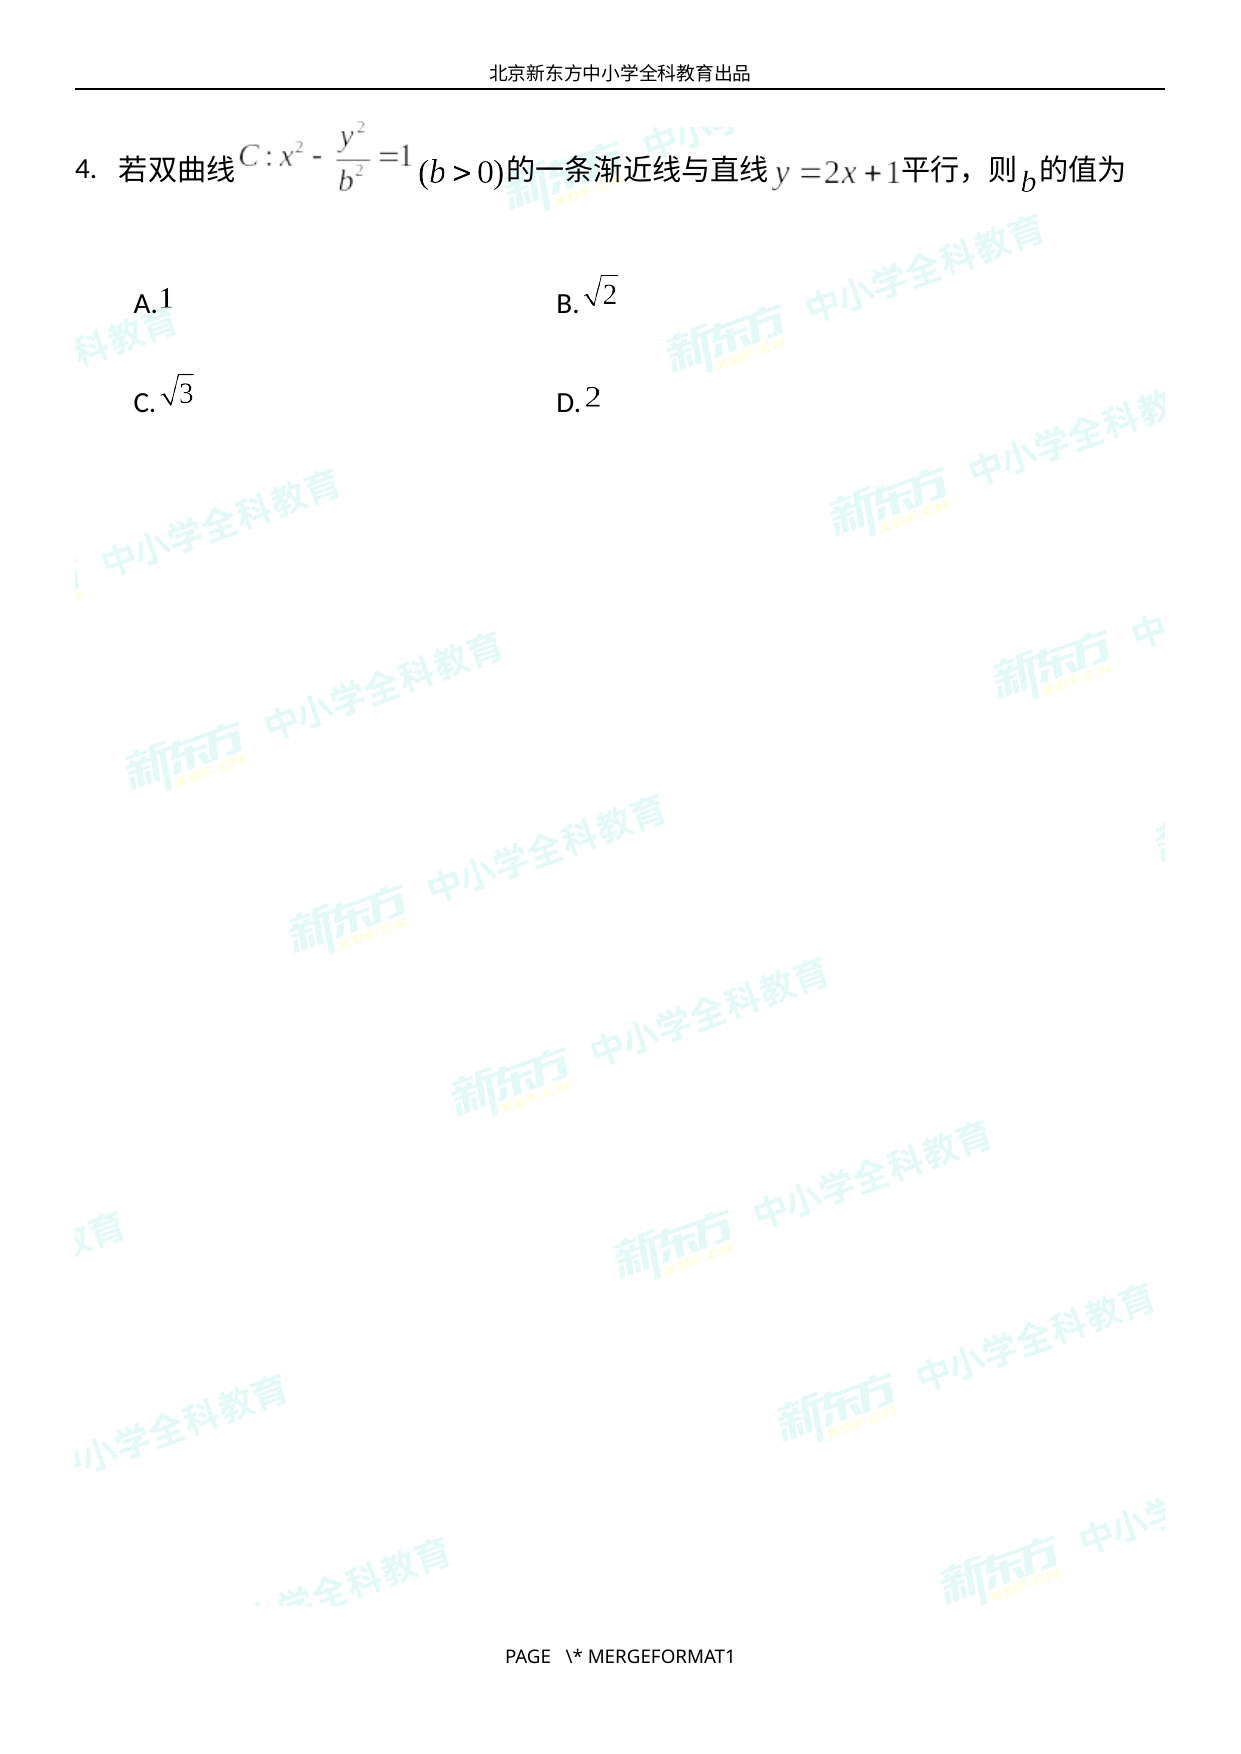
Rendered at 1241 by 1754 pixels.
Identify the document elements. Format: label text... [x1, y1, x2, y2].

text 4. 若双曲线的一条渐近线与直线平行，则的值为 [75, 103, 1165, 233]
text A. B. [75, 271, 1165, 336]
text C. D. [75, 369, 1165, 434]
